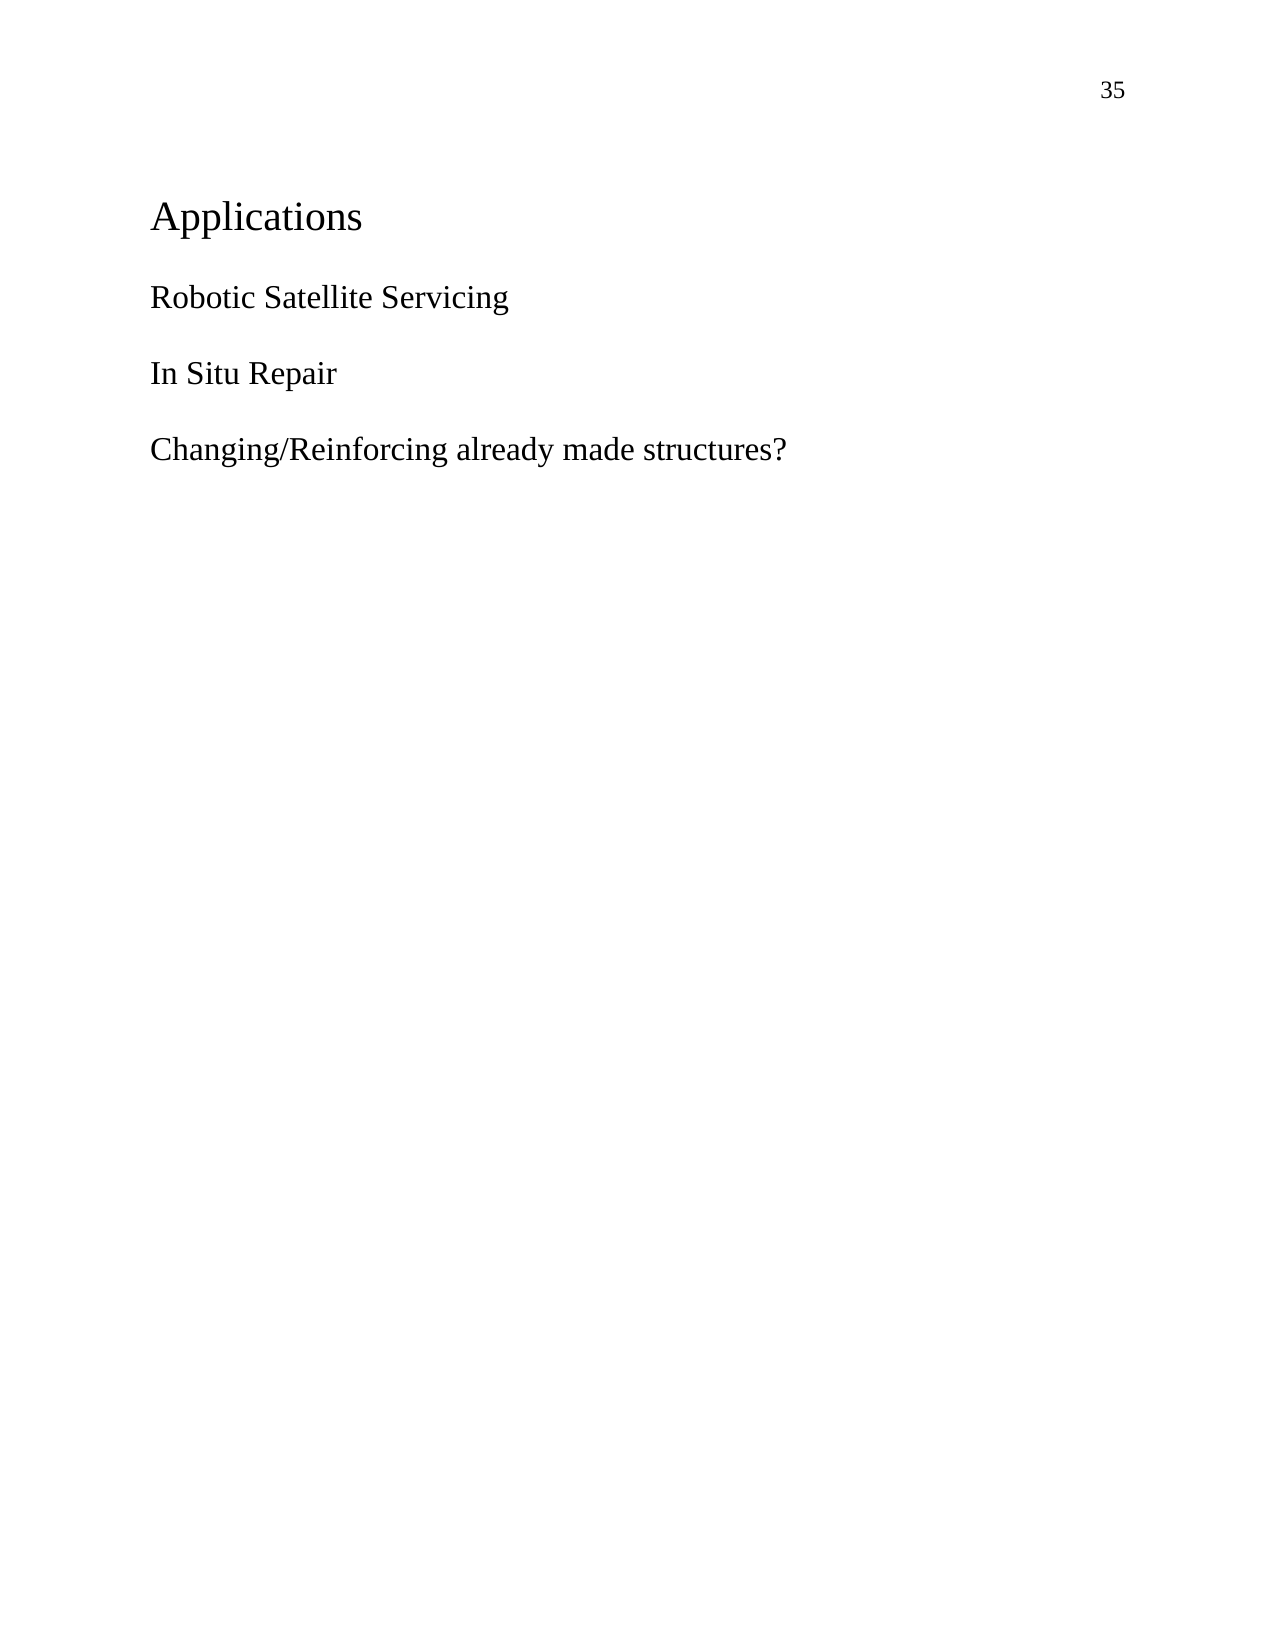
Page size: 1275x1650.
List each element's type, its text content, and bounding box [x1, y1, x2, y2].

subtitle Robotic Satellite Servicing [150, 277, 1125, 315]
subtitle Applications [150, 192, 1125, 239]
subtitle Changing/Reinforcing already made structures? [150, 429, 1125, 467]
subtitle In Situ Repair [150, 353, 1125, 391]
